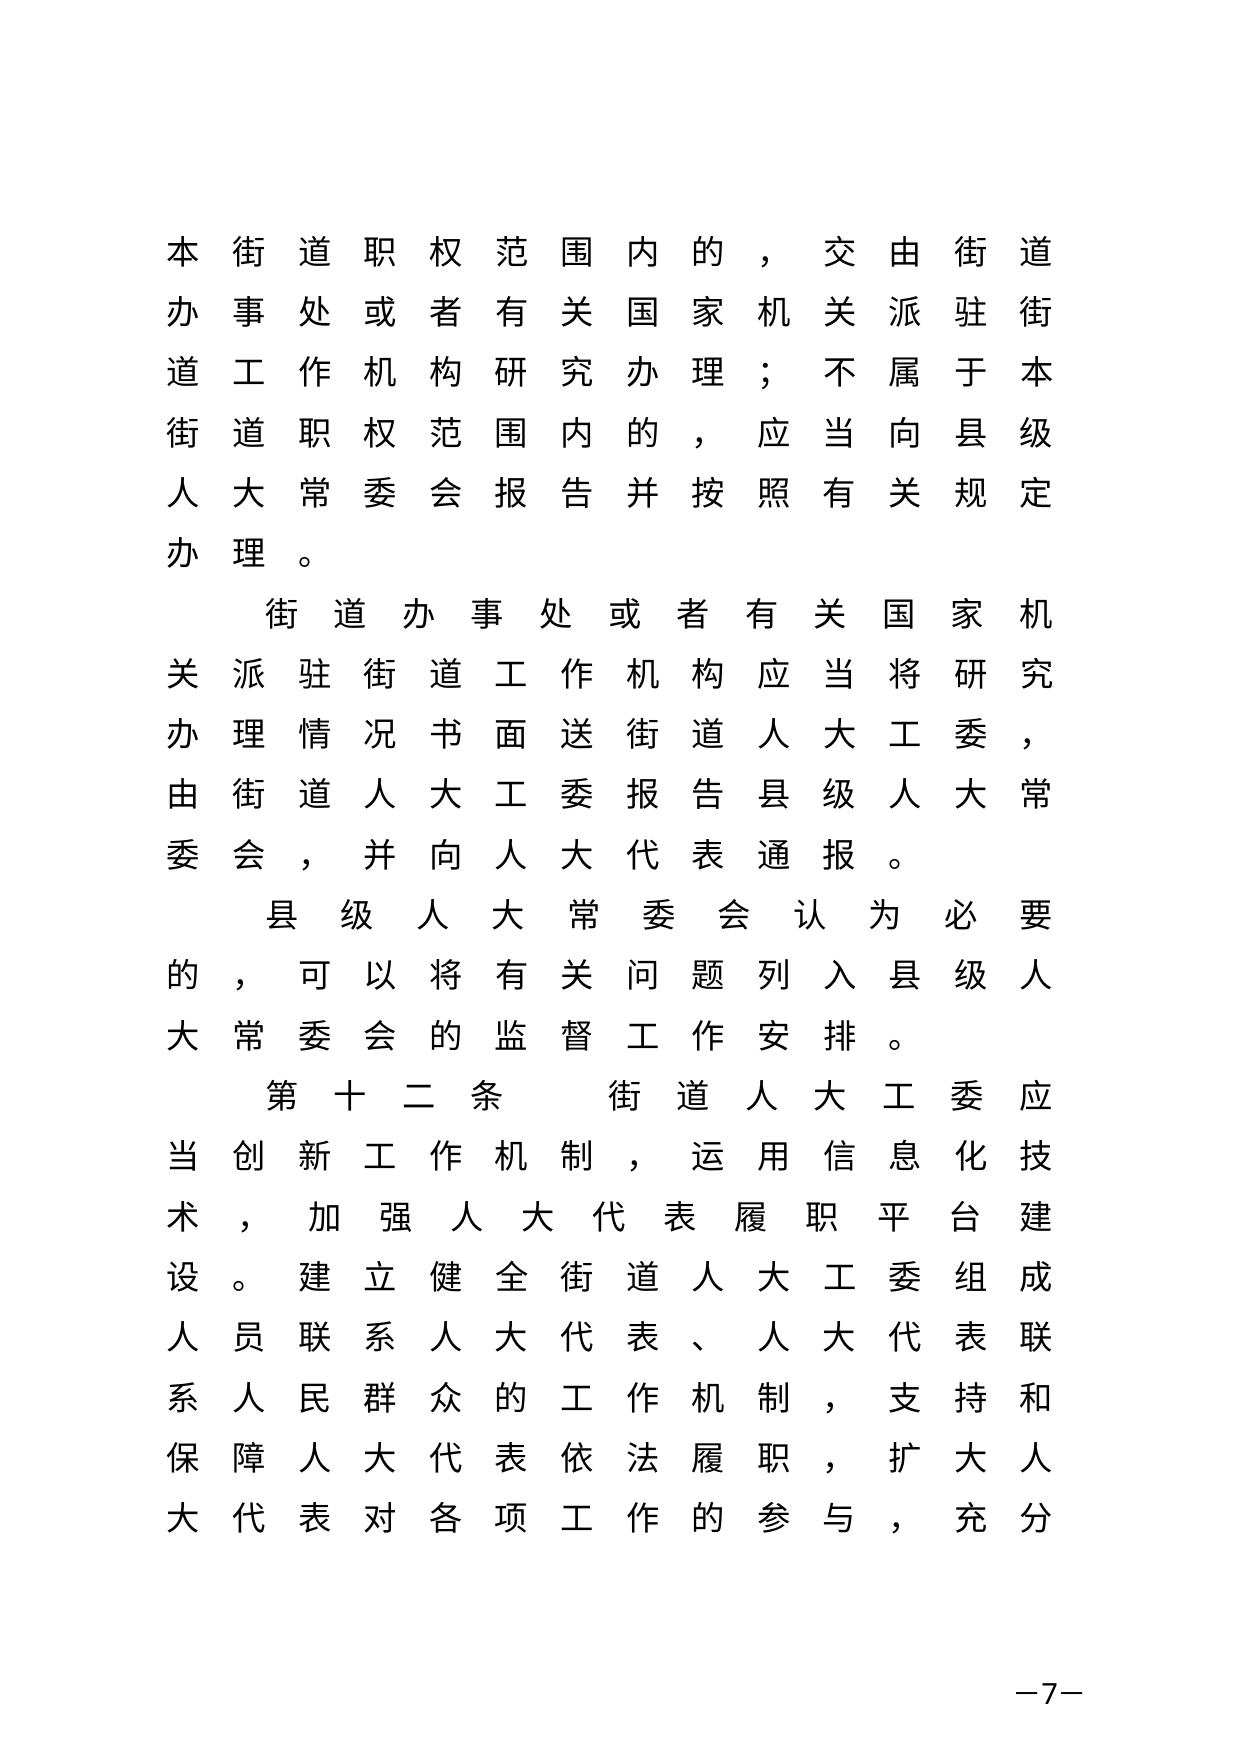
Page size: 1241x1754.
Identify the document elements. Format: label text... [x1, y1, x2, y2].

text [167, 1064, 1085, 1546]
text 县级人大常委会认为必要的，可以将有关问题列入县级人大常委会的监督工作安排。 [167, 883, 1085, 1064]
text 街道办事处或者有关国家机关派驻街道工作机构应当将研究办理情况书面送街道人大工委，由街道人大工委报告县级人大常委会，并向人大代表通报。 [167, 581, 1085, 883]
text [167, 219, 1085, 581]
